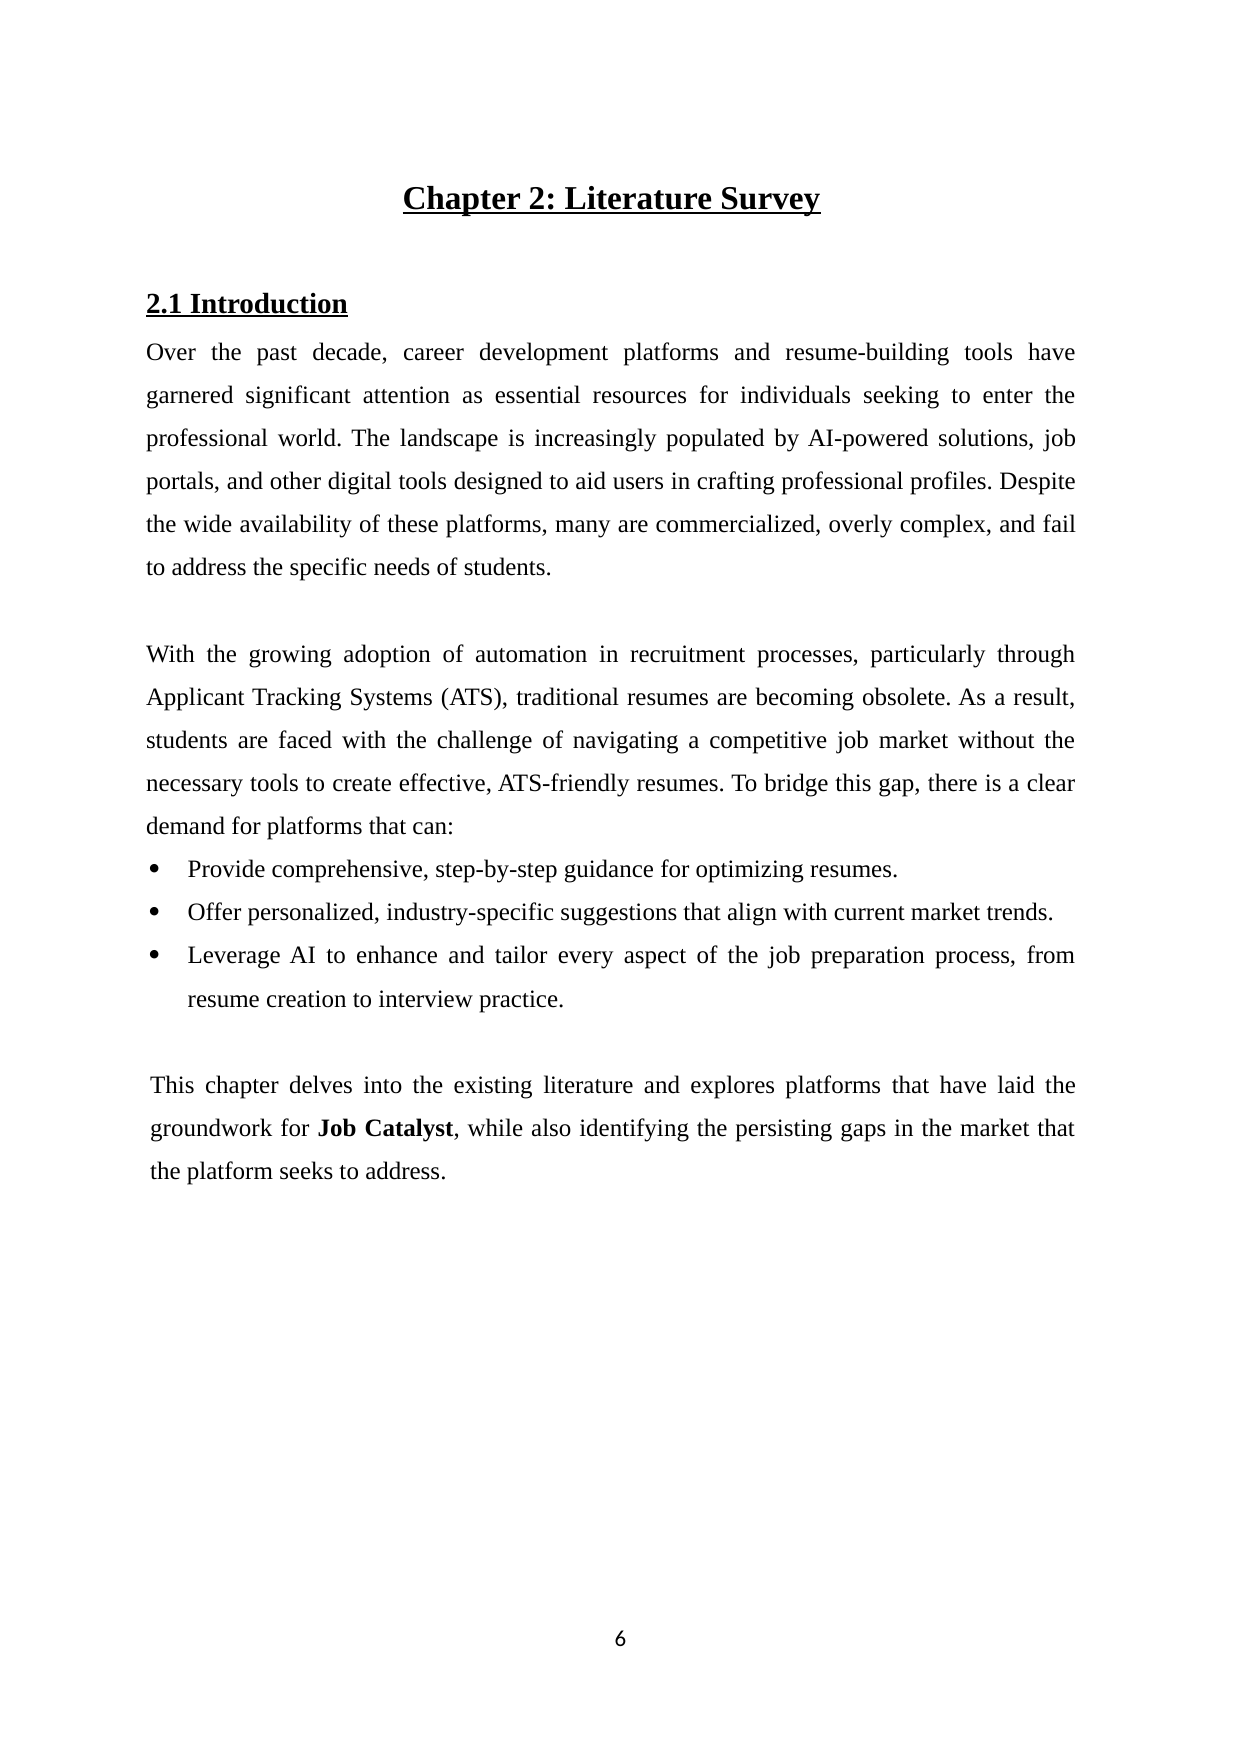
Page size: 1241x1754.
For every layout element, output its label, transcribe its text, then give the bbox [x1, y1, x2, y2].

text 2.1 Introduction [146, 286, 1077, 320]
list Leverage AI to enhance and tailor every aspect of the job preparation process, from resume creation to interview practice. [150, 941, 1077, 1012]
text This chapter delves into the existing literature and explores platforms that have laid the groundwork for Job Catalyst, while also identifying the persisting gaps in the market that the platform seeks to address. [150, 1070, 1077, 1185]
list Provide comprehensive, step-by-step guidance for optimizing resumes. [150, 854, 1077, 883]
list Offer personalized, industry-specific suggestions that align with current market trends. [150, 897, 1077, 926]
text Over the past decade, career development platforms and resume-building tools have garnered significant attention as essential resources for individuals seeking to enter the professional world. The landscape is increasingly populated by AI-powered solutions, job portals, and other digital tools designed to aid users in crafting professional profiles. Despite the wide availability of these platforms, many are commercialized, overly complex, and fail to address the specific needs of students. [146, 337, 1077, 581]
text With the growing adoption of automation in recruitment processes, particularly through Applicant Tracking Systems (ATS), traditional resumes are becoming obsolete. As a result, students are faced with the challenge of navigating a competitive job market without the necessary tools to create effective, ATS-friendly resumes. To bridge this gap, there is a clear demand for platforms that can: [146, 639, 1077, 840]
text Chapter 2: Literature Survey [146, 179, 1077, 217]
